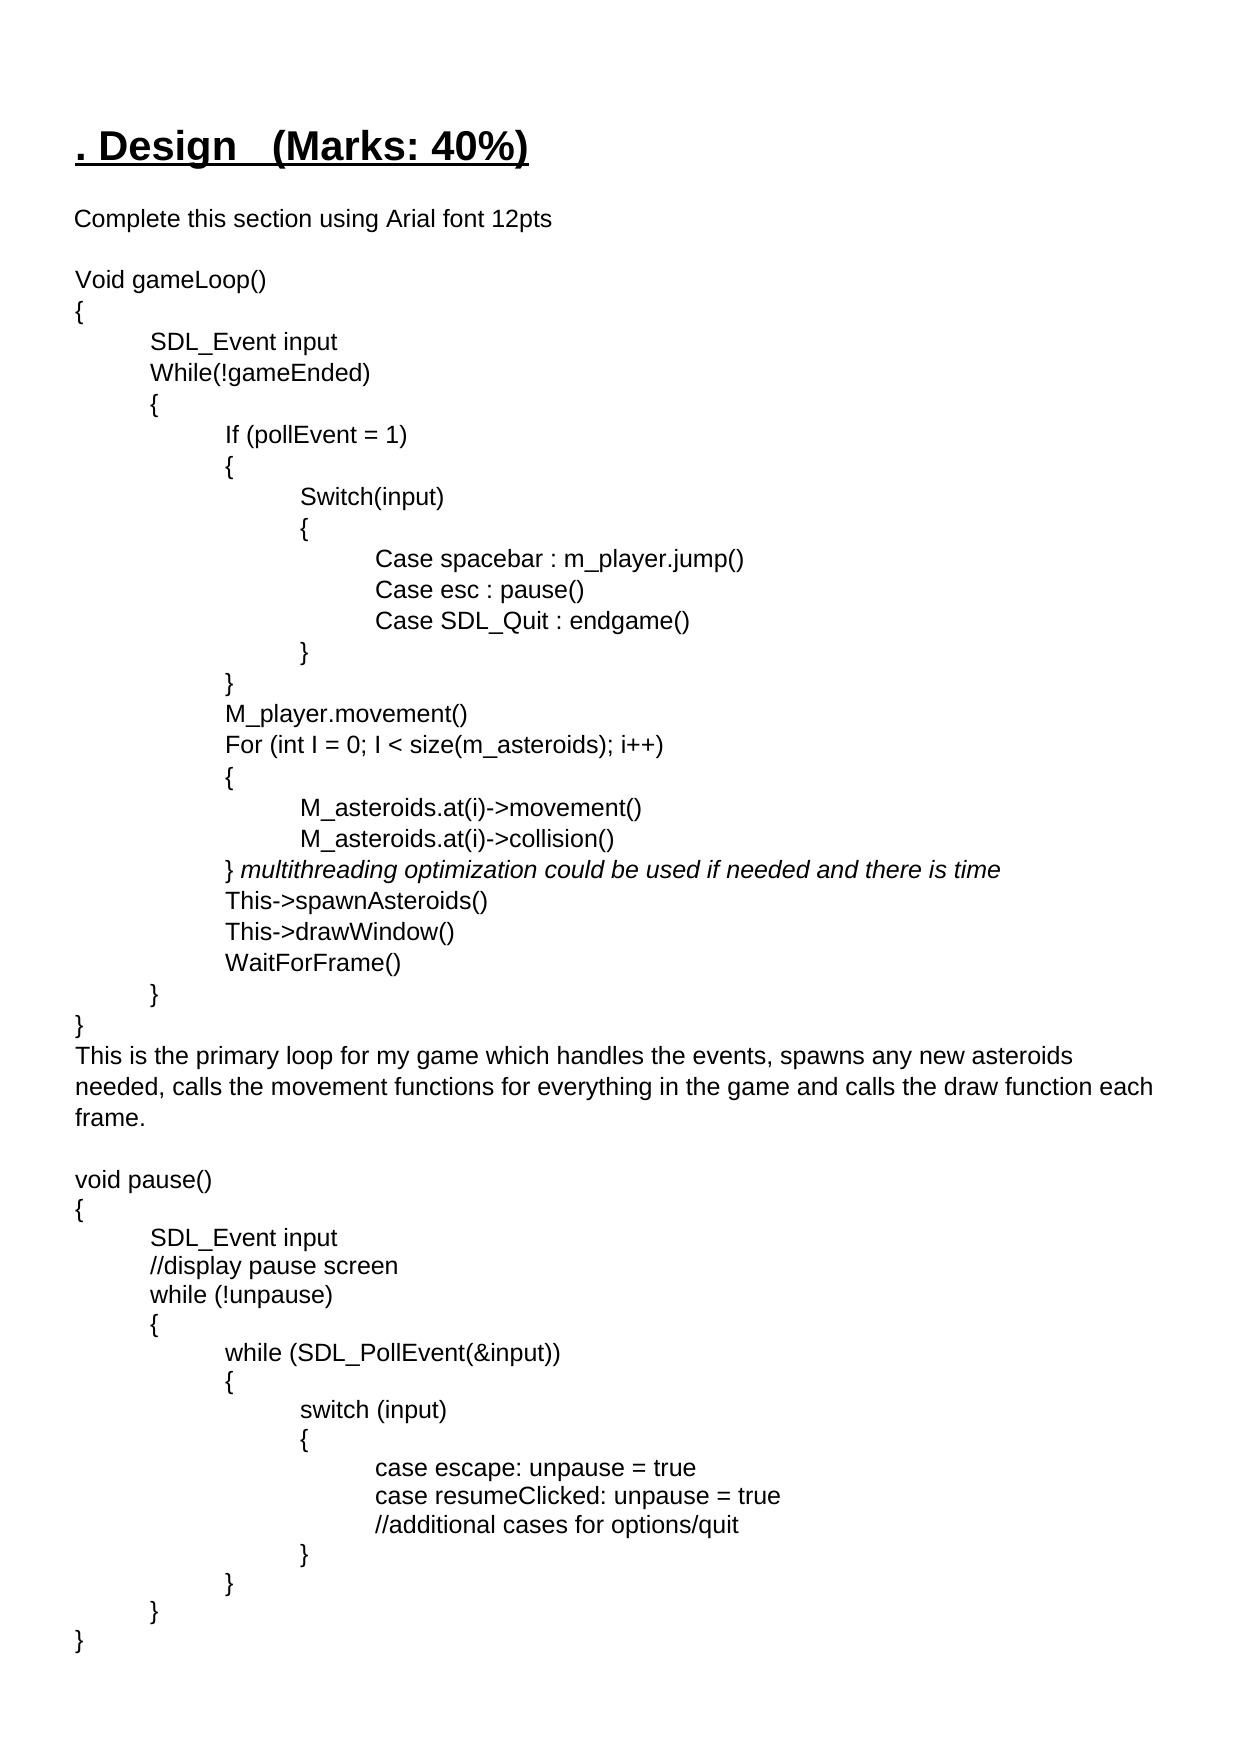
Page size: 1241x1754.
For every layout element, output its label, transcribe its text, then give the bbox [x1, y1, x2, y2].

text } [75, 1568, 1165, 1596]
text //display pause screen [75, 1251, 1165, 1280]
text { [75, 1366, 1165, 1395]
text M_asteroids.at(i)->movement() [75, 793, 1165, 821]
text For (int I = 0; I < size(m_asteroids); i++) [75, 731, 1165, 759]
text { [75, 1309, 1165, 1338]
text Case spacebar : m_player.jump() [75, 544, 1165, 573]
text M_asteroids.at(i)->collision() [75, 824, 1165, 852]
text } multithreading optimization could be used if needed and there is time [75, 855, 1165, 883]
text } [75, 979, 1165, 1008]
subtitle Complete this section using Arial font 12pts [73, 204, 1165, 232]
text If (pollEvent = 1) [75, 420, 1165, 449]
text Case SDL_Quit : endgame() [75, 606, 1165, 635]
text This->drawWindow() [75, 917, 1165, 946]
text } [75, 1539, 1165, 1568]
text { [75, 1194, 1165, 1223]
text While(!gameEnded) [75, 358, 1165, 387]
text { [75, 1424, 1165, 1453]
text } [75, 1596, 1165, 1625]
text { [75, 513, 1165, 542]
text M_player.movement() [75, 699, 1165, 728]
text } [75, 637, 1165, 666]
text { [75, 389, 1165, 418]
text //additional cases for options/quit [75, 1510, 1165, 1539]
text } [75, 1625, 1165, 1654]
text SDL_Event input [75, 1223, 1165, 1251]
text Switch(input) [75, 482, 1165, 511]
text This->spawnAsteroids() [75, 886, 1165, 914]
text { [75, 762, 1165, 790]
subtitle . Design (Marks: 40%) [75, 122, 1165, 170]
text while (SDL_PollEvent(&input)) [75, 1338, 1165, 1366]
text void pause() [75, 1165, 1165, 1194]
text case escape: unpause = true [75, 1453, 1165, 1481]
text This is the primary loop for my game which handles the events, spawns any new asteroids needed, calls the movement functions for everything in the game and calls the draw function each frame. [75, 1041, 1165, 1132]
text Case esc : pause() [75, 575, 1165, 604]
text WaitForFrame() [75, 948, 1165, 977]
text SDL_Event input [75, 327, 1165, 356]
text switch (input) [75, 1395, 1165, 1424]
text } [75, 668, 1165, 697]
text Void gameLoop() [75, 265, 1165, 294]
text } [75, 1010, 1165, 1039]
text while (!unpause) [75, 1280, 1165, 1309]
text { [75, 296, 1165, 325]
text case resumeClicked: unpause = true [75, 1481, 1165, 1510]
text { [75, 451, 1165, 480]
